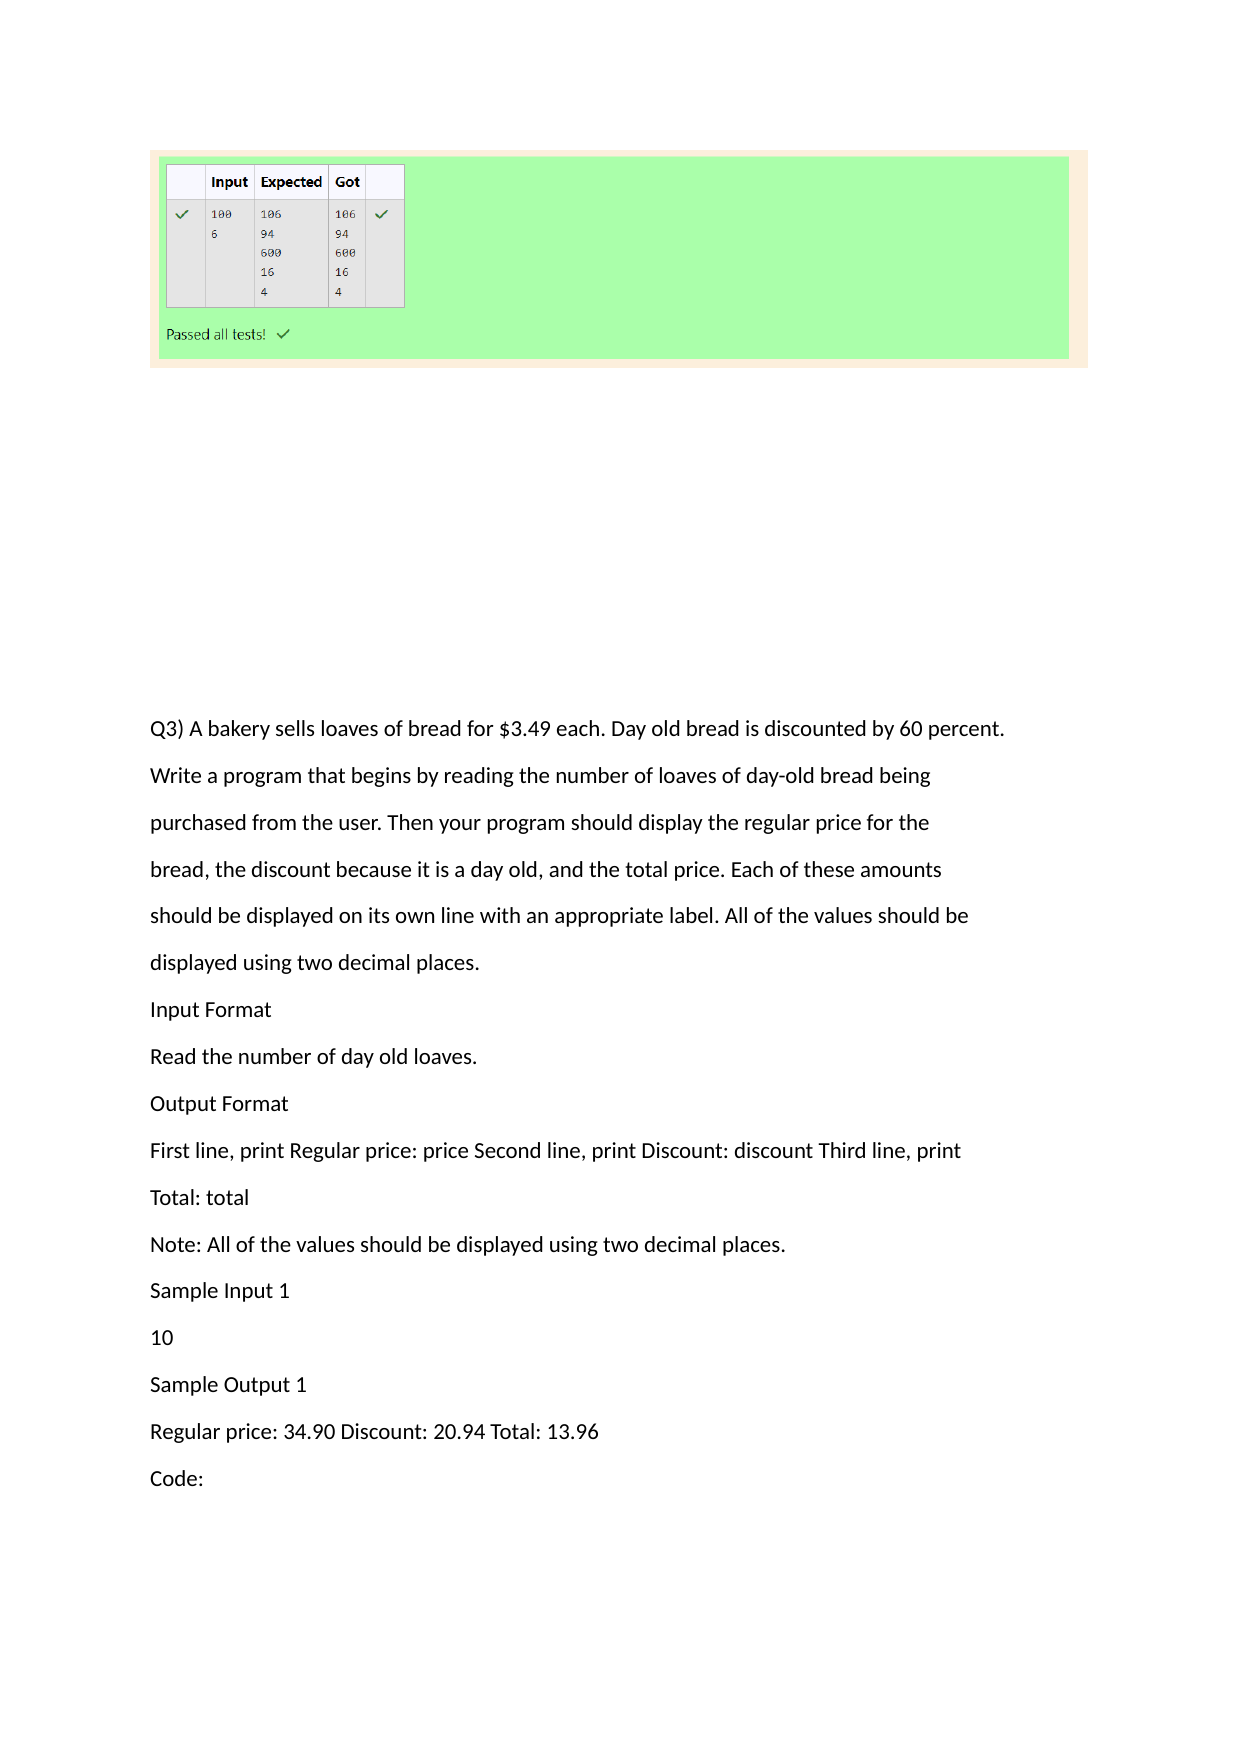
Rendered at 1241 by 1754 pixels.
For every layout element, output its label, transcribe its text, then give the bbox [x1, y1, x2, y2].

text bread, the discount because it is a day old, and the total price. Each of these amounts [150, 855, 1090, 883]
text Code: [150, 1464, 1090, 1492]
text Sample Input 1 [150, 1277, 1090, 1305]
text Total: total [150, 1183, 1090, 1211]
text displayed using two decimal places. [150, 948, 1090, 977]
text Q3) A bakery sells loaves of bread for $3.49 each. Day old bread is discounted by 60 percent. [150, 714, 1090, 742]
text Note: All of the values should be displayed using two decimal places. [150, 1230, 1090, 1258]
text Regular price: 34.90 Discount: 20.94 Total: 13.96 [150, 1417, 1090, 1445]
text Output Format [150, 1089, 1090, 1117]
text Write a program that begins by reading the number of loaves of day-old bread being [150, 761, 1090, 789]
text Read the number of day old loaves. [150, 1042, 1090, 1070]
text 10 [150, 1323, 1090, 1352]
text should be displayed on its own line with an appropriate label. All of the values should be [150, 902, 1090, 930]
text First line, print Regular price: price Second line, print Discount: discount Third line, print [150, 1136, 1090, 1164]
text Input Format [150, 995, 1090, 1023]
text Sample Output 1 [150, 1370, 1090, 1398]
text purchased from the user. Then your program should display the regular price for the [150, 808, 1090, 836]
picture [150, 150, 1091, 368]
